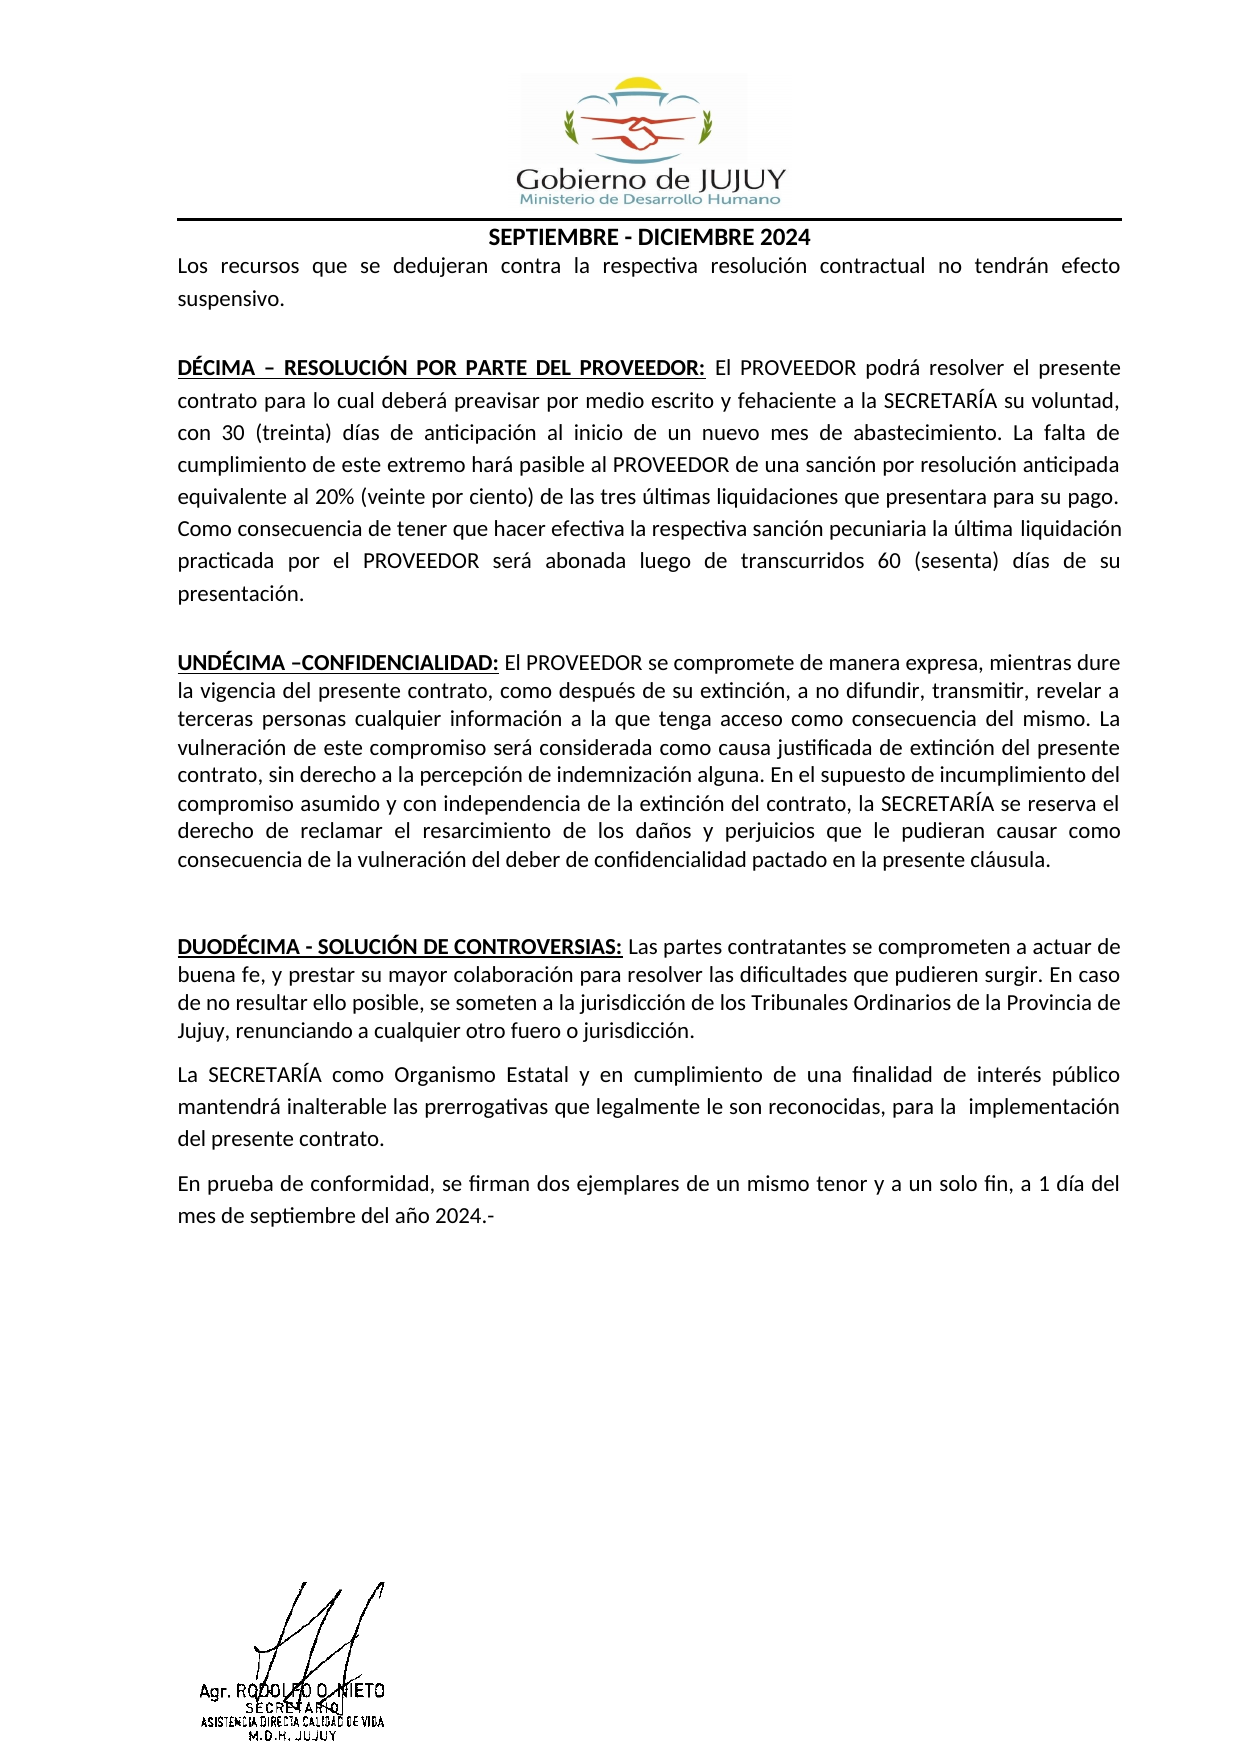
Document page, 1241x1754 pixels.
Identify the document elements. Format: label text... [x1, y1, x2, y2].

text DUODÉCIMA - SOLUCIÓN DE CONTROVERSIAS: Las partes contratantes se comprometen a actuar de buena fe, y prestar su mayor colaboración para resolver las dificultades que pudieren surgir. En caso de no resultar ello posible, se someten a la jurisdicción de los Tribunales Ordinarios de la Provincia de Jujuy, renunciando a cualquier otro fuero o jurisdicción. [177, 932, 1122, 1044]
text UNDÉCIMA –CONFIDENCIALIDAD: El PROVEEDOR se compromete de manera expresa, mientras dure la vigencia del presente contrato, como después de su extinción, a no difundir, transmitir, revelar a terceras personas cualquier información a la que tenga acceso como consecuencia del mismo. La vulneración de este compromiso será considerada como causa justificada de extinción del presente contrato, sin derecho a la percepción de indemnización alguna. En el supuesto de incumplimiento del compromiso asumido y con independencia de la extinción del contrato, la SECRETARÍA se reserva el derecho de reclamar el resarcimiento de los daños y perjuicios que le pudieran causar como consecuencia de la vulneración del deber de confidencialidad pactado en la presente cláusula. [177, 648, 1122, 873]
text DÉCIMA – RESOLUCIÓN POR PARTE DEL PROVEEDOR: El PROVEEDOR podrá resolver el presente contrato para lo cual deberá preavisar por medio escrito y fehaciente a la SECRETARÍA su voluntad, con 30 (treinta) días de anticipación al inicio de un nuevo mes de abastecimiento. La falta de cumplimiento de este extremo hará pasible al PROVEEDOR de una sanción por resolución anticipada equivalente al 20% (veinte por ciento) de las tres últimas liquidaciones que presentara para su pago. Como consecuencia de tener que hacer efectiva la respectiva sanción pecuniaria la última liquidación practicada por el PROVEEDOR será abonada luego de transcurridos 60 (sesenta) días de su presentación. [177, 353, 1122, 607]
text Los recursos que se dedujeran contra la respectiva resolución contractual no tendrán efecto suspensivo. [177, 252, 1122, 312]
text La SECRETARÍA como Organismo Estatal y en cumplimiento de una finalidad de interés público mantendrá inalterable las prerrogativas que legalmente le son reconocidas, para la implementación del presente contrato. [177, 1060, 1122, 1152]
text En prueba de conformidad, se firman dos ejemplares de un mismo tenor y a un solo fin, a 1 día del mes de septiembre del año 2024.- [177, 1169, 1122, 1229]
picture [507, 73, 792, 216]
